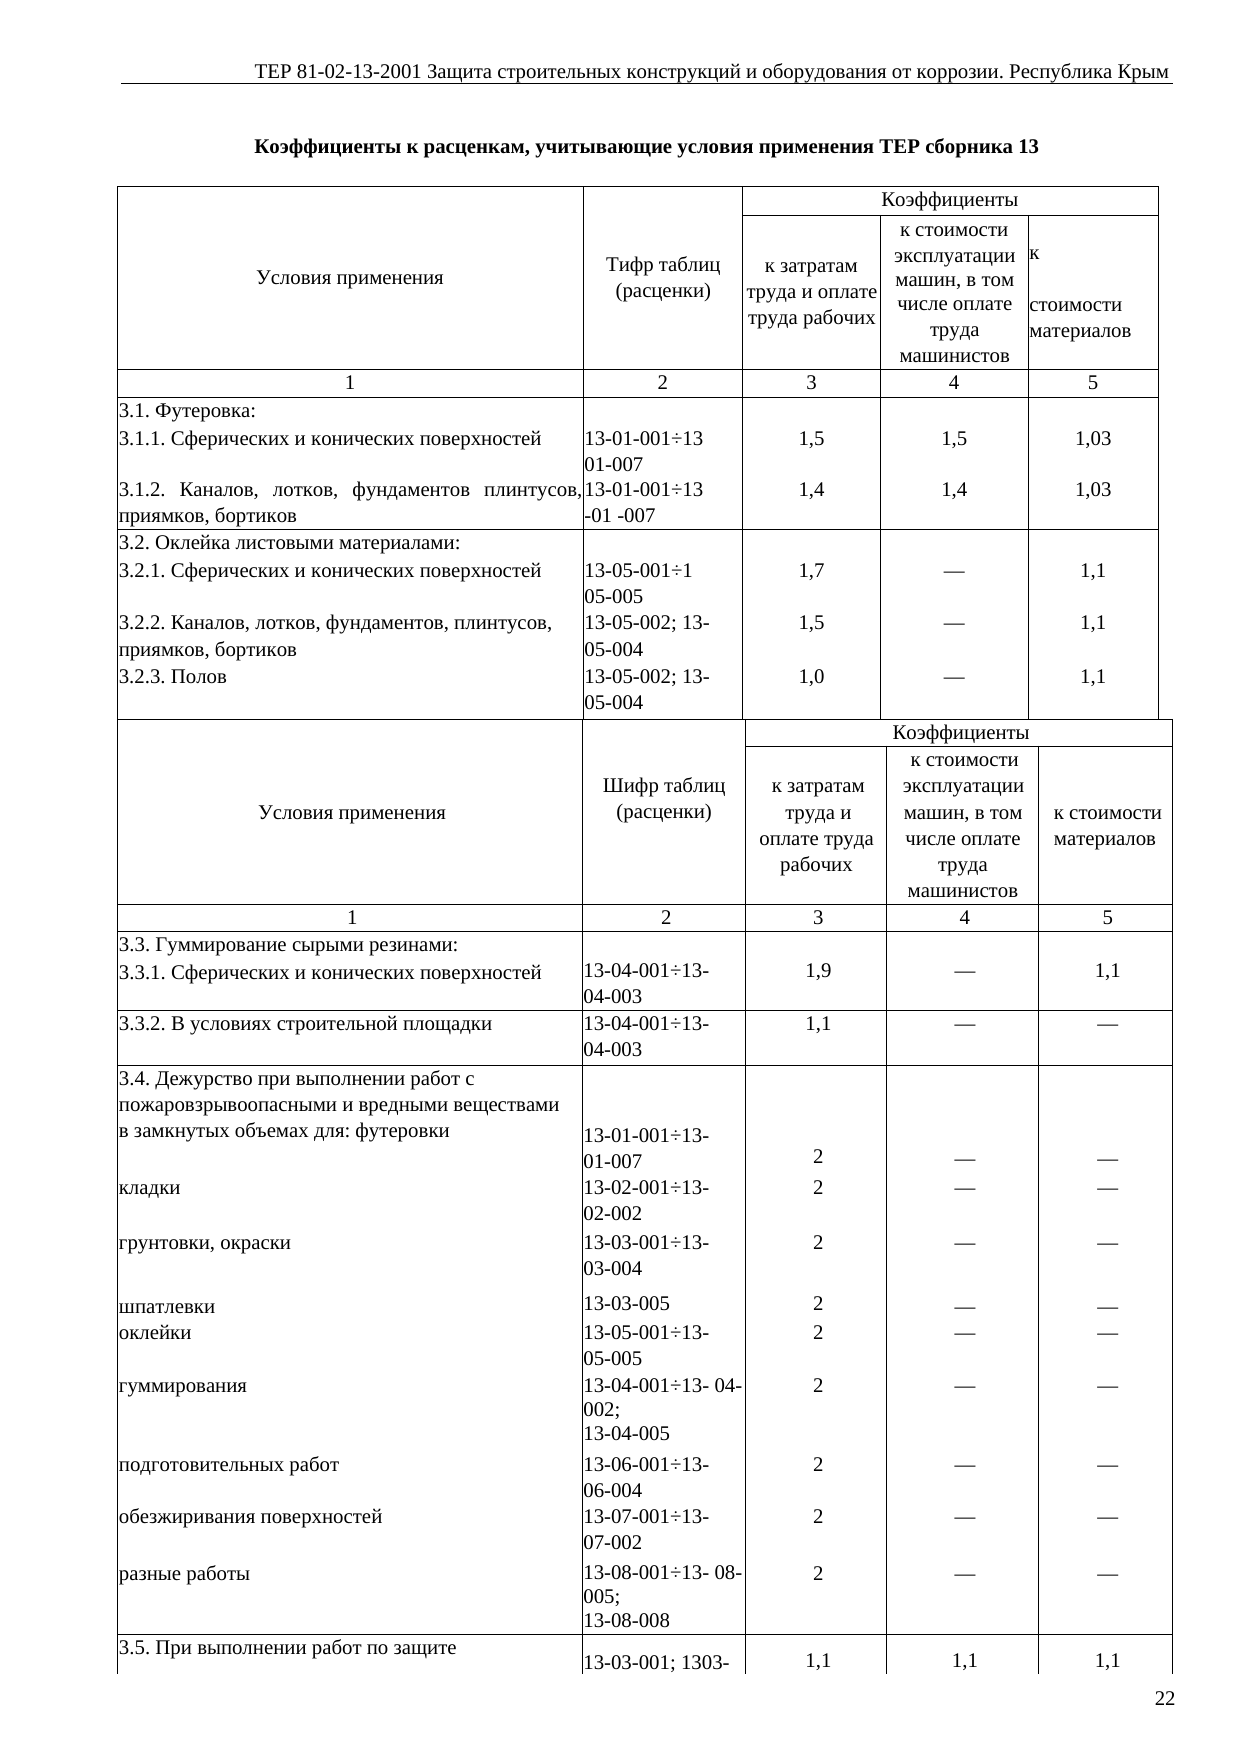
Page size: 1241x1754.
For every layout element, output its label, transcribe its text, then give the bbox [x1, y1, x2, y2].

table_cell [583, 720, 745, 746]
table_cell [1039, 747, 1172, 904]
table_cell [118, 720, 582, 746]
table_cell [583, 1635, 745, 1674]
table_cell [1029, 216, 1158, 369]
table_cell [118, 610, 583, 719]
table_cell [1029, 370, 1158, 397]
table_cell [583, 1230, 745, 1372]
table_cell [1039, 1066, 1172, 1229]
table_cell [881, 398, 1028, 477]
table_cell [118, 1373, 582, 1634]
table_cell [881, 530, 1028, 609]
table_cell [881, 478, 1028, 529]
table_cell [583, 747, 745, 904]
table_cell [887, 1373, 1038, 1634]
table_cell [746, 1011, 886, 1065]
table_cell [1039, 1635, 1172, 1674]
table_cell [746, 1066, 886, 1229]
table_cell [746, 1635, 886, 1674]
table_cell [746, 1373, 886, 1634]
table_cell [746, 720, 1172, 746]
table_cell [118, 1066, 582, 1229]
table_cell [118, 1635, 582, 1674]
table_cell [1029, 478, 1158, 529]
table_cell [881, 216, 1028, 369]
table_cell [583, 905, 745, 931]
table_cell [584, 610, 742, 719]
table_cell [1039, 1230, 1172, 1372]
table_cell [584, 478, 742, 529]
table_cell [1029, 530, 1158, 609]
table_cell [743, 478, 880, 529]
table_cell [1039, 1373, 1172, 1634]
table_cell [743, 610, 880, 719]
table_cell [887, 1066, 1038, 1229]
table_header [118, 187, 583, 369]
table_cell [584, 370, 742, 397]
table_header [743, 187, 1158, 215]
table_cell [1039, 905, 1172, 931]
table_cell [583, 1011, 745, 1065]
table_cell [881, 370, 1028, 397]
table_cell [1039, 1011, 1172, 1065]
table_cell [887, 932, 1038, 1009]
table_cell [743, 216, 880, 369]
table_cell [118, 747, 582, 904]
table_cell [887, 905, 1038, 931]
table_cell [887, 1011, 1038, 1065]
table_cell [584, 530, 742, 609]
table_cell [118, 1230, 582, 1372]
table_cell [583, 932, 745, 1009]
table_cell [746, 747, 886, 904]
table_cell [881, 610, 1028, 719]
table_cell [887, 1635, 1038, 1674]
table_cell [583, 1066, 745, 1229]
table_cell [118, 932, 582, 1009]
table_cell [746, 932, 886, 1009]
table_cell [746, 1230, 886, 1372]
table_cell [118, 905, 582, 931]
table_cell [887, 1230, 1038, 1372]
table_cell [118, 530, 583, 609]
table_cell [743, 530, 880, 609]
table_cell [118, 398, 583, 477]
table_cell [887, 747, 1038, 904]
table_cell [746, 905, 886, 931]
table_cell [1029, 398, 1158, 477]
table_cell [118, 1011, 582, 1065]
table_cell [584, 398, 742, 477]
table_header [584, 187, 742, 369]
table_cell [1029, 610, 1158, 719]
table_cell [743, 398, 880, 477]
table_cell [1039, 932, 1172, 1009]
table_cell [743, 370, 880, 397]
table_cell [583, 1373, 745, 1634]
text Коэффициенты к расценкам, учитывающие условия применения ТЕР сборника 13 [118, 134, 1176, 158]
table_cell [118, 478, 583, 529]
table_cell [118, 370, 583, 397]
